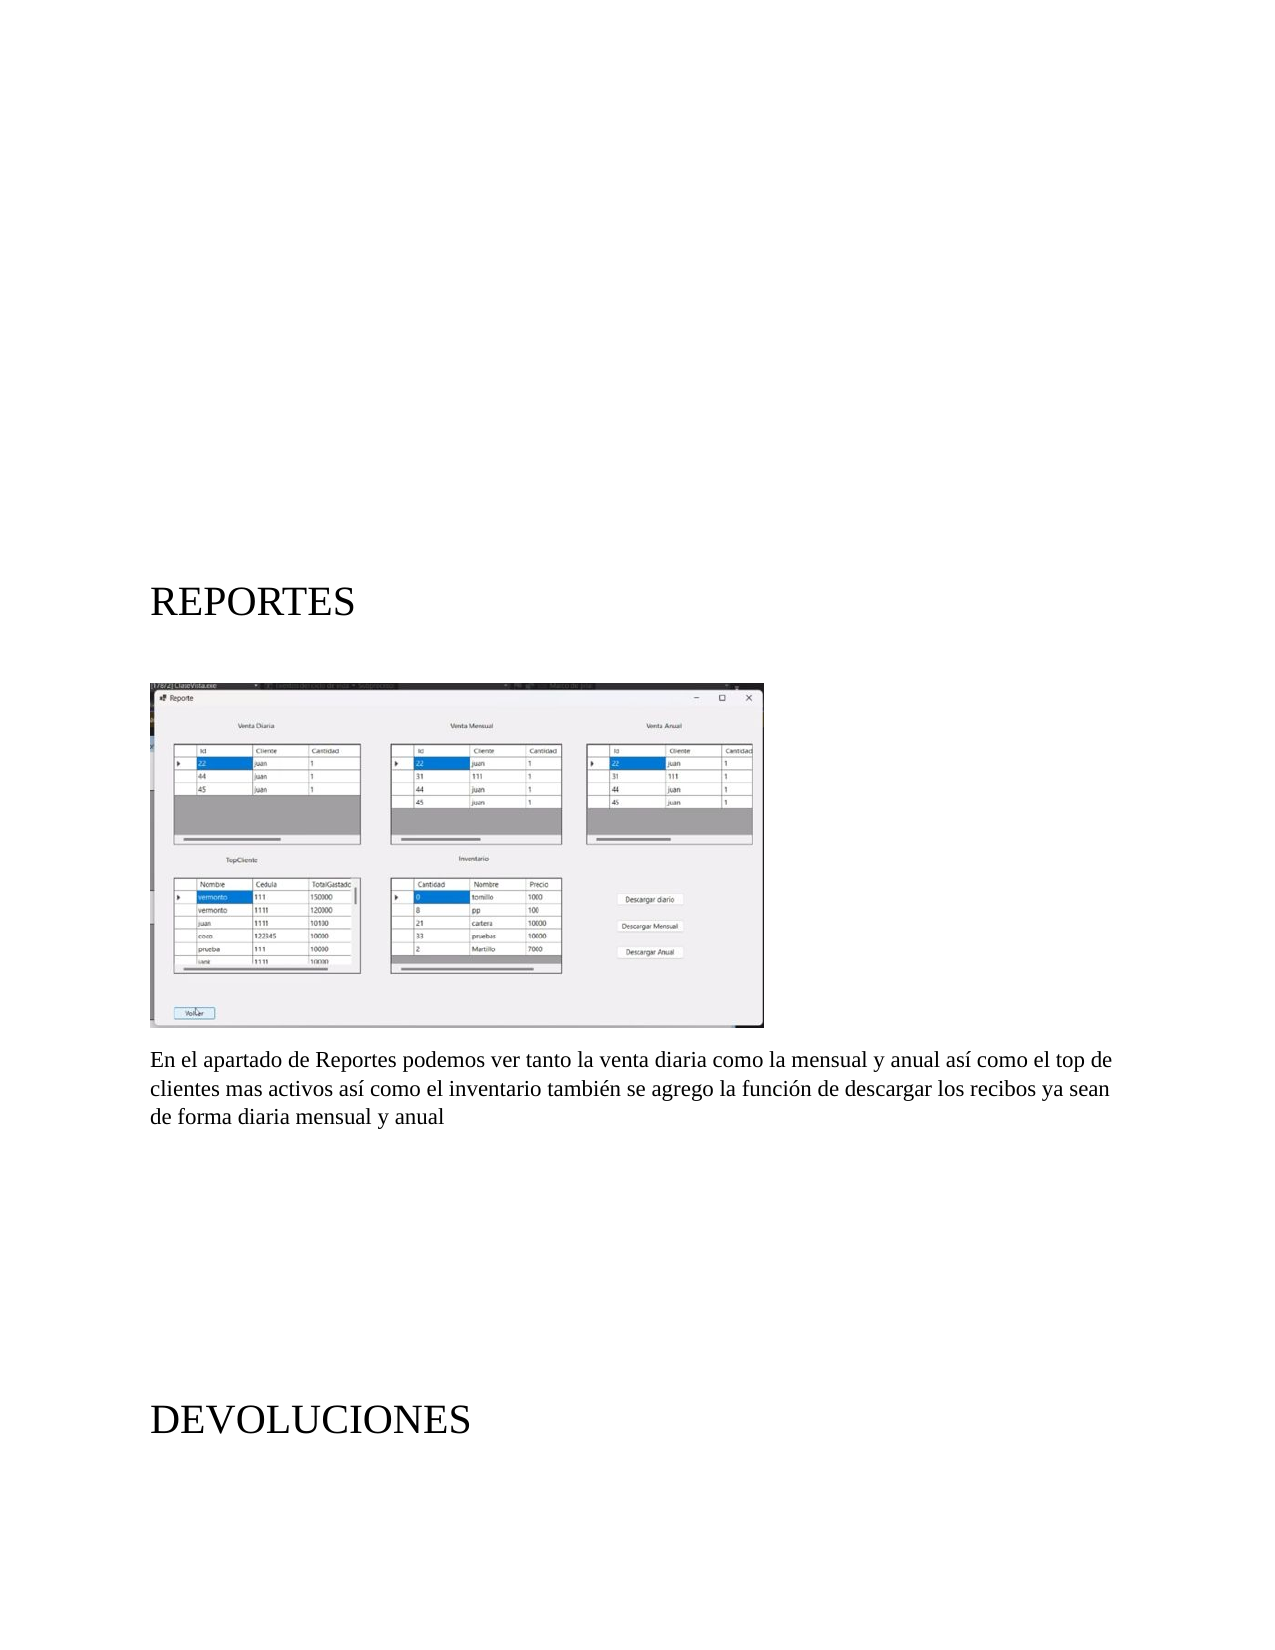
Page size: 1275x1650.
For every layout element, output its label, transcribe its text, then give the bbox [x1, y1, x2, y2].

subtitle DEVOLUCIONES [150, 1394, 1125, 1442]
picture [150, 683, 764, 1028]
subtitle REPORTES [150, 577, 1125, 625]
text En el apartado de Reportes podemos ver tanto la venta diaria como la mensual y anual así como el top de clientes mas activos así como el inventario también se agrego la función de descargar los recibos ya sean de forma diaria mensual y anual [150, 1046, 1125, 1129]
